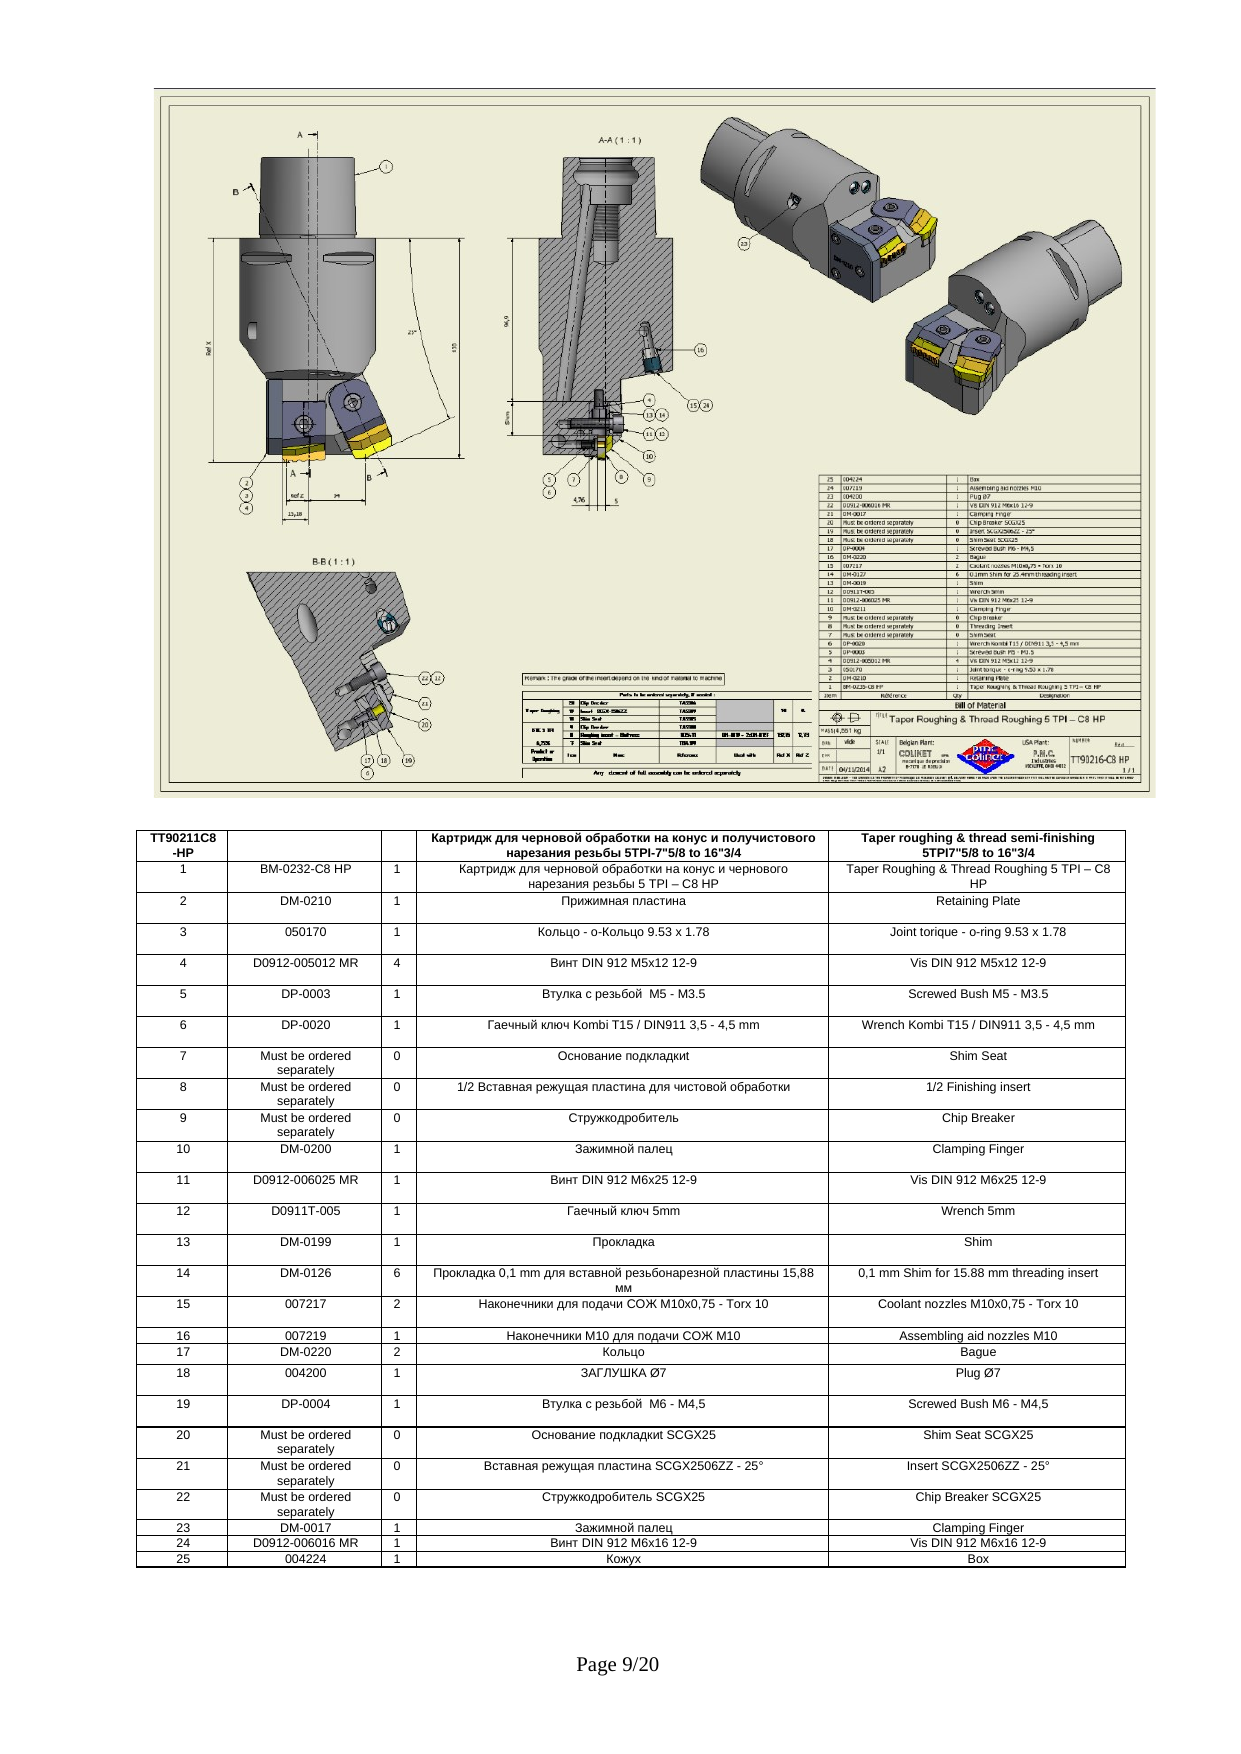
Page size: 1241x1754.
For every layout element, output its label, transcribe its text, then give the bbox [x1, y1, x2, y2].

table_cell Прокладка [417, 1235, 828, 1265]
table_cell 4 [382, 955, 416, 985]
table_cell Must be ordered separately [228, 1428, 381, 1457]
table_cell Стружкодробитель [417, 1110, 828, 1141]
table_cell 23 [137, 1520, 227, 1535]
table_cell 1 [382, 1536, 416, 1551]
table_cell 1 [382, 862, 416, 892]
table_cell Наконечники для подачи СОЖ M10x0,75 - Torx 10 [417, 1297, 828, 1327]
table_cell 3 [137, 924, 227, 954]
table_cell 0 [382, 1459, 416, 1489]
table_cell 0 [382, 1110, 416, 1141]
table_cell Втулка с резьбой M5 - M3.5 [417, 986, 828, 1016]
table_cell Plug Ø7 [829, 1365, 1125, 1395]
table_cell 11 [137, 1173, 227, 1203]
table_cell Прокладка 0,1 mm для вставной резьбонарезной пластины 15,88 мм [417, 1266, 828, 1296]
table_cell 15 [137, 1297, 227, 1327]
table_cell Зажимной палец [417, 1142, 828, 1172]
table_cell 1/2 Вставная режущая пластина для чистовой обработки [417, 1079, 828, 1109]
table_cell Основание подкладкиt SCGX25 [417, 1428, 828, 1457]
table_cell Joint torique - o-ring 9.53 x 1.78 [829, 924, 1125, 954]
table_cell Wrench 5mm [829, 1204, 1125, 1234]
table_cell 1 [382, 1173, 416, 1203]
table_cell 0 [382, 1490, 416, 1519]
table_cell Bague [829, 1344, 1125, 1364]
table_cell 1 [382, 986, 416, 1016]
table_cell 24 [137, 1536, 227, 1551]
table_cell Clamping Finger [829, 1142, 1125, 1172]
table_cell 007217 [228, 1297, 381, 1327]
table_cell 1 [382, 1552, 416, 1566]
table_cell Assembling aid nozzles M10 [829, 1328, 1125, 1343]
table_cell Основание подкладкиt [417, 1048, 828, 1078]
table_cell D0912-005012 MR [228, 955, 381, 985]
table_header [382, 831, 416, 861]
table_cell 004224 [228, 1552, 381, 1566]
table_cell Винт DIN 912 M6x25 12-9 [417, 1173, 828, 1203]
table_cell 1 [382, 1328, 416, 1343]
table_header Taper roughing & thread semi-finishing 5TPI7"5/8 to 16"3/4 [829, 831, 1125, 861]
table_cell Coolant nozzles M10x0,75 - Torx 10 [829, 1297, 1125, 1327]
table_cell D0911T-005 [228, 1204, 381, 1234]
table_cell DM-0126 [228, 1266, 381, 1296]
table_cell 004200 [228, 1365, 381, 1395]
table_cell Screwed Bush M5 - M3.5 [829, 986, 1125, 1016]
table_cell 007219 [228, 1328, 381, 1343]
table_cell 1 [382, 1396, 416, 1426]
table_cell 5 [137, 986, 227, 1016]
table_cell Гаечный ключ Kombi T15 / DIN911 3,5 - 4,5 mm [417, 1017, 828, 1047]
table_cell 16 [137, 1328, 227, 1343]
table_header [228, 831, 381, 861]
table_cell DM-0210 [228, 893, 381, 923]
table_cell 10 [137, 1142, 227, 1172]
table_cell Chip Breaker SCGX25 [829, 1490, 1125, 1519]
table_cell Clamping Finger [829, 1520, 1125, 1535]
table_cell DP-0003 [228, 986, 381, 1016]
table_cell 20 [137, 1428, 227, 1457]
table_cell DM-0200 [228, 1142, 381, 1172]
table_cell 17 [137, 1344, 227, 1364]
table_cell Вставная режущая пластина SCGX2506ZZ - 25° [417, 1459, 828, 1489]
table_cell 6 [382, 1266, 416, 1296]
table_cell 2 [382, 1297, 416, 1327]
table_cell Taper Roughing & Thread Roughing 5 TPI – C8 HP [829, 862, 1125, 892]
table_cell Retaining Plate [829, 893, 1125, 923]
table_header Картридж для черновой обработки на конус и получистового нарезания резьбы 5TPI-7"5/8 to 16"3/4 [417, 831, 828, 861]
table_cell Зажимной палец [417, 1520, 828, 1535]
table_cell Must be ordered separately [228, 1459, 381, 1489]
table_cell Shim Seat SCGX25 [829, 1428, 1125, 1457]
table_cell 1 [382, 1017, 416, 1047]
table_cell D0912-006016 MR [228, 1536, 381, 1551]
table_cell Insert SCGX2506ZZ - 25° [829, 1459, 1125, 1489]
table_cell Screwed Bush M6 - M4,5 [829, 1396, 1125, 1426]
table_cell 12 [137, 1204, 227, 1234]
table_cell Винт DIN 912 M5x12 12-9 [417, 955, 828, 985]
table_cell Vis DIN 912 M6x25 12-9 [829, 1173, 1125, 1203]
table_cell Кольцо - o-Кольцо 9.53 x 1.78 [417, 924, 828, 954]
table_cell Chip Breaker [829, 1110, 1125, 1141]
table_cell 1 [382, 1520, 416, 1535]
table_cell 1 [382, 1235, 416, 1265]
table_cell Стружкодробитель SCGX25 [417, 1490, 828, 1519]
table_cell Vis DIN 912 M6x16 12-9 [829, 1536, 1125, 1551]
table_cell Must be ordered separately [228, 1079, 381, 1109]
table_cell 050170 [228, 924, 381, 954]
table_cell Shim [829, 1235, 1125, 1265]
table_cell Must be ordered separately [228, 1490, 381, 1519]
table_cell BM-0232-C8 HP [228, 862, 381, 892]
table_cell 1 [382, 1365, 416, 1395]
table_cell Vis DIN 912 M5x12 12-9 [829, 955, 1125, 985]
table_cell Гаечный ключ 5mm [417, 1204, 828, 1234]
table_cell DP-0020 [228, 1017, 381, 1047]
table_cell 13 [137, 1235, 227, 1265]
table_cell 9 [137, 1110, 227, 1141]
table_cell 1/2 Finishing insert [829, 1079, 1125, 1109]
table_cell 4 [137, 955, 227, 985]
table_cell Винт DIN 912 M6x16 12-9 [417, 1536, 828, 1551]
table_cell 6 [137, 1017, 227, 1047]
table_cell Box [829, 1552, 1125, 1566]
picture [153, 88, 1156, 798]
table_cell Must be ordered separately [228, 1048, 381, 1078]
table_cell Кольцо [417, 1344, 828, 1364]
table_cell 19 [137, 1396, 227, 1426]
table_cell 1 [382, 893, 416, 923]
table_cell Втулка с резьбой M6 - M4,5 [417, 1396, 828, 1426]
table_cell Картридж для черновой обработки на конус и чернового нарезания резьбы 5 TPI – C8 HP [417, 862, 828, 892]
table_cell 1 [137, 862, 227, 892]
table_cell Wrench Kombi T15 / DIN911 3,5 - 4,5 mm [829, 1017, 1125, 1047]
table_cell Кожух [417, 1552, 828, 1566]
table_cell 2 [382, 1344, 416, 1364]
table_cell 18 [137, 1365, 227, 1395]
table_cell DM-0220 [228, 1344, 381, 1364]
table_header TT90211C8-HP [137, 831, 227, 861]
table_cell 1 [382, 1204, 416, 1234]
table_cell 0 [382, 1048, 416, 1078]
table_cell DP-0004 [228, 1396, 381, 1426]
table_cell 2 [137, 893, 227, 923]
table_cell 21 [137, 1459, 227, 1489]
table_cell 1 [382, 924, 416, 954]
table_cell Наконечники M10 для подачи СОЖ M10 [417, 1328, 828, 1343]
table_cell 22 [137, 1490, 227, 1519]
table_cell 14 [137, 1266, 227, 1296]
table_cell DM-0017 [228, 1520, 381, 1535]
table_cell DM-0199 [228, 1235, 381, 1265]
table_cell 8 [137, 1079, 227, 1109]
table_cell 0,1 mm Shim for 15.88 mm threading insert [829, 1266, 1125, 1296]
table_cell 1 [382, 1142, 416, 1172]
table_cell ЗАГЛУШКА Ø7 [417, 1365, 828, 1395]
table_cell 0 [382, 1428, 416, 1457]
table_cell 7 [137, 1048, 227, 1078]
table_cell D0912-006025 MR [228, 1173, 381, 1203]
table_cell Must be ordered separately [228, 1110, 381, 1141]
table_cell Shim Seat [829, 1048, 1125, 1078]
table_cell 0 [382, 1079, 416, 1109]
table_cell 25 [137, 1552, 227, 1566]
table_cell Прижимная пластина [417, 893, 828, 923]
